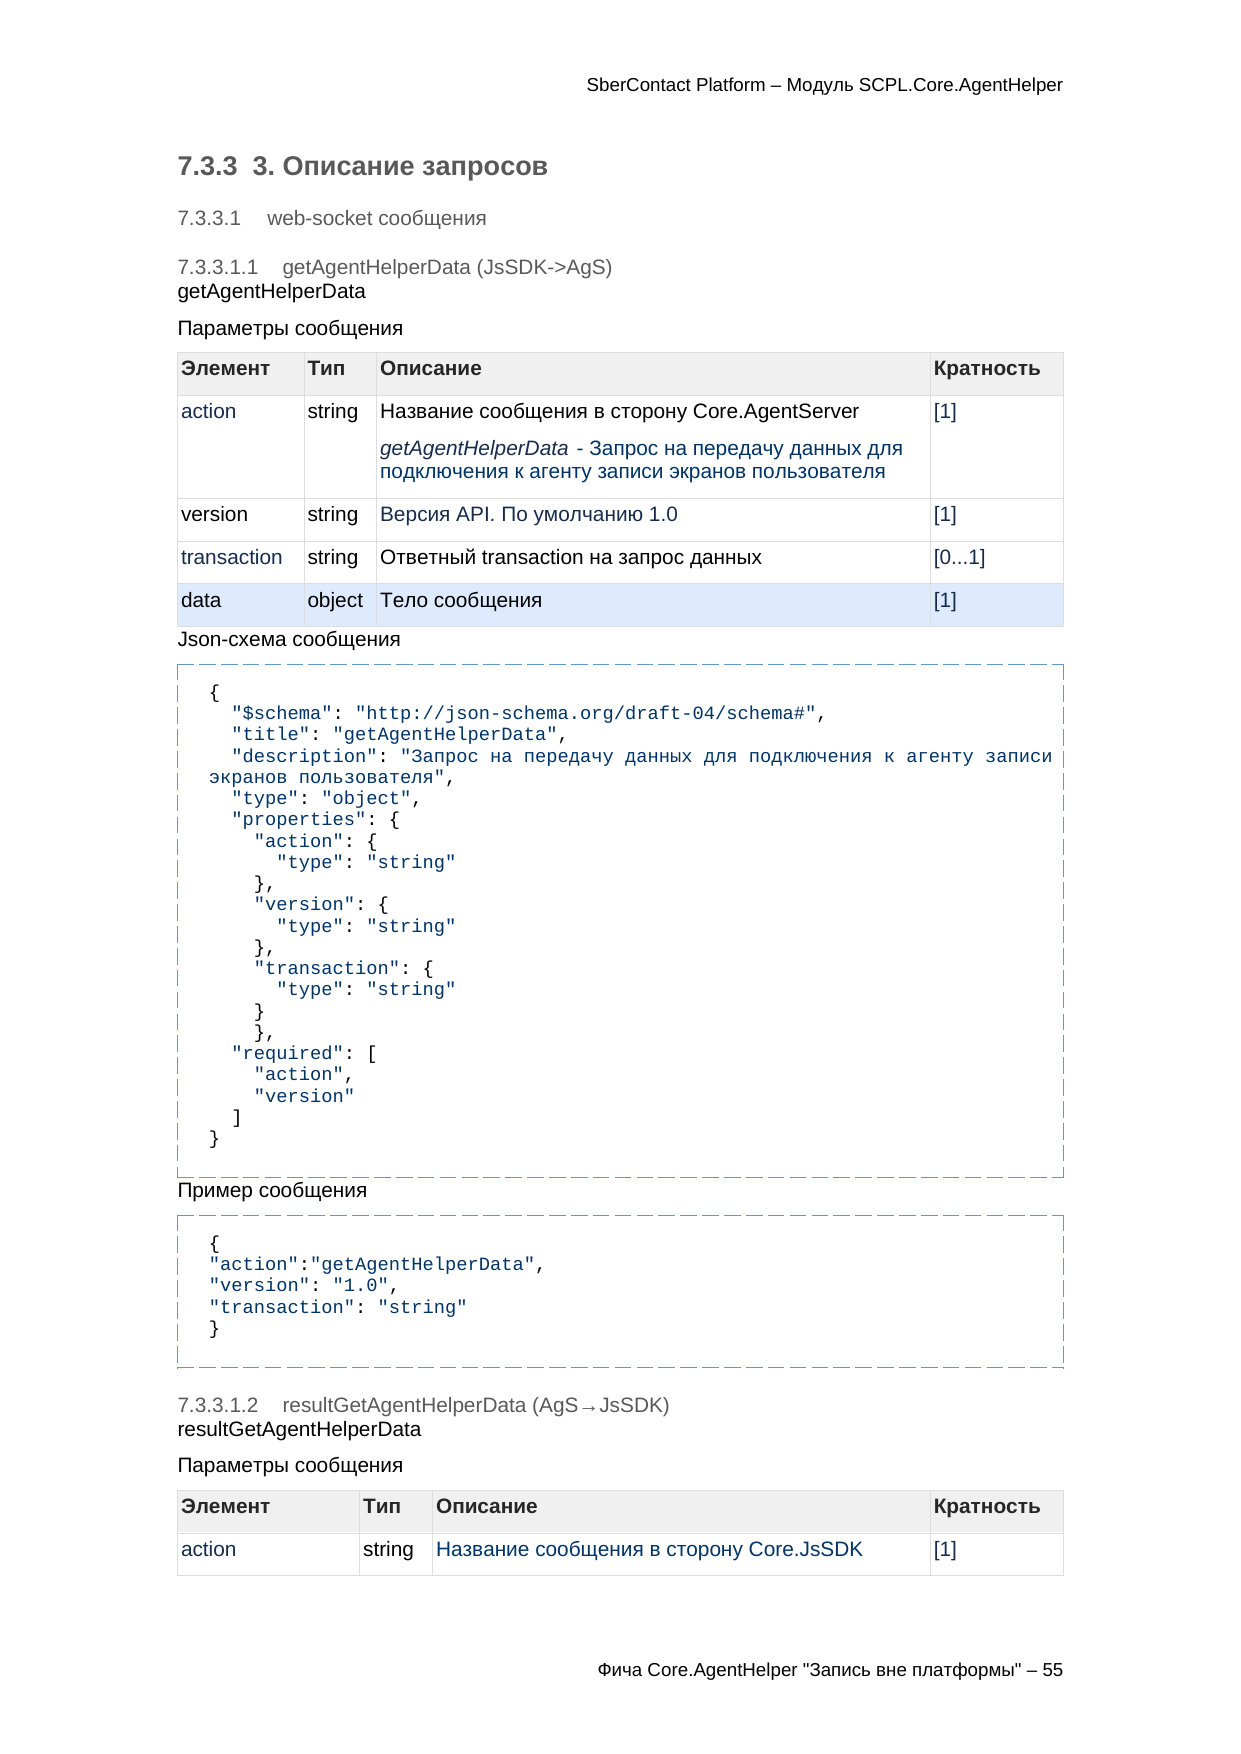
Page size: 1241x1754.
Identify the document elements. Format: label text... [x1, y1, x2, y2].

text Параметры сообщения [177, 316, 1063, 339]
table_header Элемент [178, 353, 304, 395]
table_cell Тело сообщения [377, 584, 930, 626]
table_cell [433, 1534, 930, 1575]
table_cell string [305, 396, 376, 498]
table_cell Название сообщения в сторону Core.AgentServer getAgentHelperData - Запрос на передачу данных для подключения к агенту записи экранов пользователя [377, 396, 930, 498]
table_cell action [178, 1534, 359, 1575]
table_cell [1] [931, 396, 1063, 498]
table_cell Версия API. По умолчанию 1.0 [377, 499, 930, 541]
table_cell [1] [931, 499, 1063, 541]
table_header Кратность [931, 1491, 1063, 1532]
table_header Описание [377, 353, 930, 395]
table_cell string [360, 1534, 432, 1575]
text Json-схема сообщения [177, 627, 1063, 651]
table_cell data [178, 584, 304, 626]
table_header Элемент [178, 1491, 359, 1532]
table_cell Ответный transaction на запрос данных [377, 542, 930, 583]
table_header Тип [360, 1491, 432, 1532]
table_header Тип [305, 353, 376, 395]
table_cell [0...1] [931, 542, 1063, 583]
table_cell [1] [931, 584, 1063, 626]
table_cell [1] [931, 1534, 1063, 1575]
table_cell string [305, 499, 376, 541]
text resultGetAgentHelperData [177, 1417, 1063, 1441]
subtitle web-socket сообщения [177, 206, 1063, 230]
table_cell transaction [178, 542, 304, 583]
table_cell object [305, 584, 376, 626]
table_cell version [178, 499, 304, 541]
text Параметры сообщения [177, 1453, 1063, 1477]
table_cell string [305, 542, 376, 583]
table_header Кратность [931, 353, 1063, 395]
table_header Описание [433, 1491, 930, 1532]
table_cell action [178, 396, 304, 498]
table_header { "$schema": "http://json-schema.org/draft-04/schema#", "title": "getAgentHelperData", "description": "Запрос на передачу данных для подключения к агенту записи экранов пользователя", "type": "object", "properties": { "action": { "type": "string" }, "version": { "type": "string" }, "transaction": { "type": "string" } }, "required": [ "action", "version" ] } [178, 664, 1063, 1177]
table_header { "action":"getAgentHelperData", "version": "1.0", "transaction": "string" } [178, 1215, 1063, 1367]
subtitle getAgentHelperData (JsSDK->AgS) [177, 255, 1063, 279]
text Пример сообщения [177, 1178, 1063, 1202]
text getAgentHelperData [177, 279, 1063, 303]
subtitle 3. Описание запросов [177, 150, 1063, 181]
subtitle resultGetAgentHelperData (AgS→JsSDK) [177, 1393, 1063, 1417]
